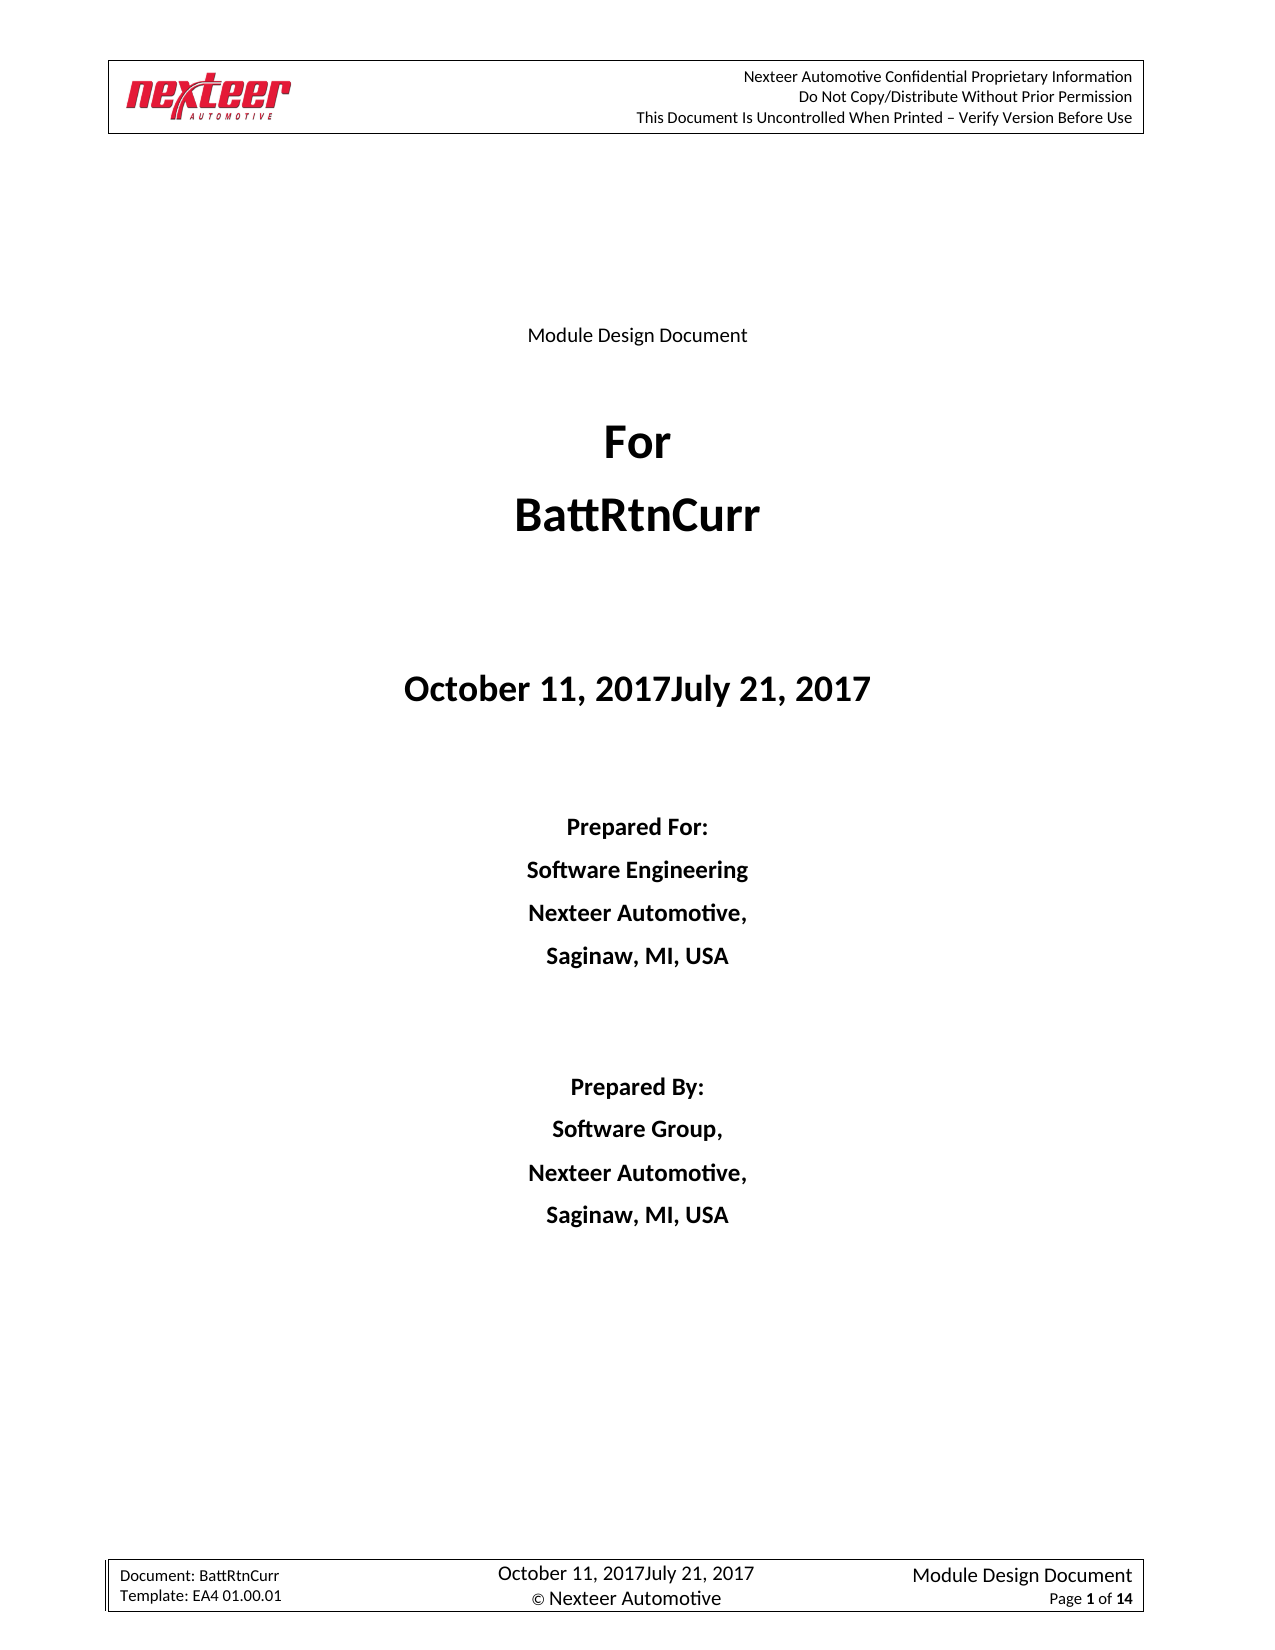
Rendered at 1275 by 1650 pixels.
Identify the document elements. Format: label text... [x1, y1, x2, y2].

text For [120, 410, 1155, 471]
picture [120, 61, 295, 133]
text Nexteer Automotive, [120, 897, 1155, 928]
text Saginaw, MI, USAChange History [120, 1200, 1155, 1230]
text Prepared For: [120, 811, 1155, 842]
text Prepared By: [120, 1071, 1155, 1101]
text Software Engineering [120, 854, 1155, 884]
text Nexteer Automotive, [120, 1157, 1155, 1187]
text Saginaw, MI, USA [120, 940, 1155, 971]
text Software Group, [120, 1114, 1155, 1144]
text BattRtnCurr [120, 483, 1155, 544]
